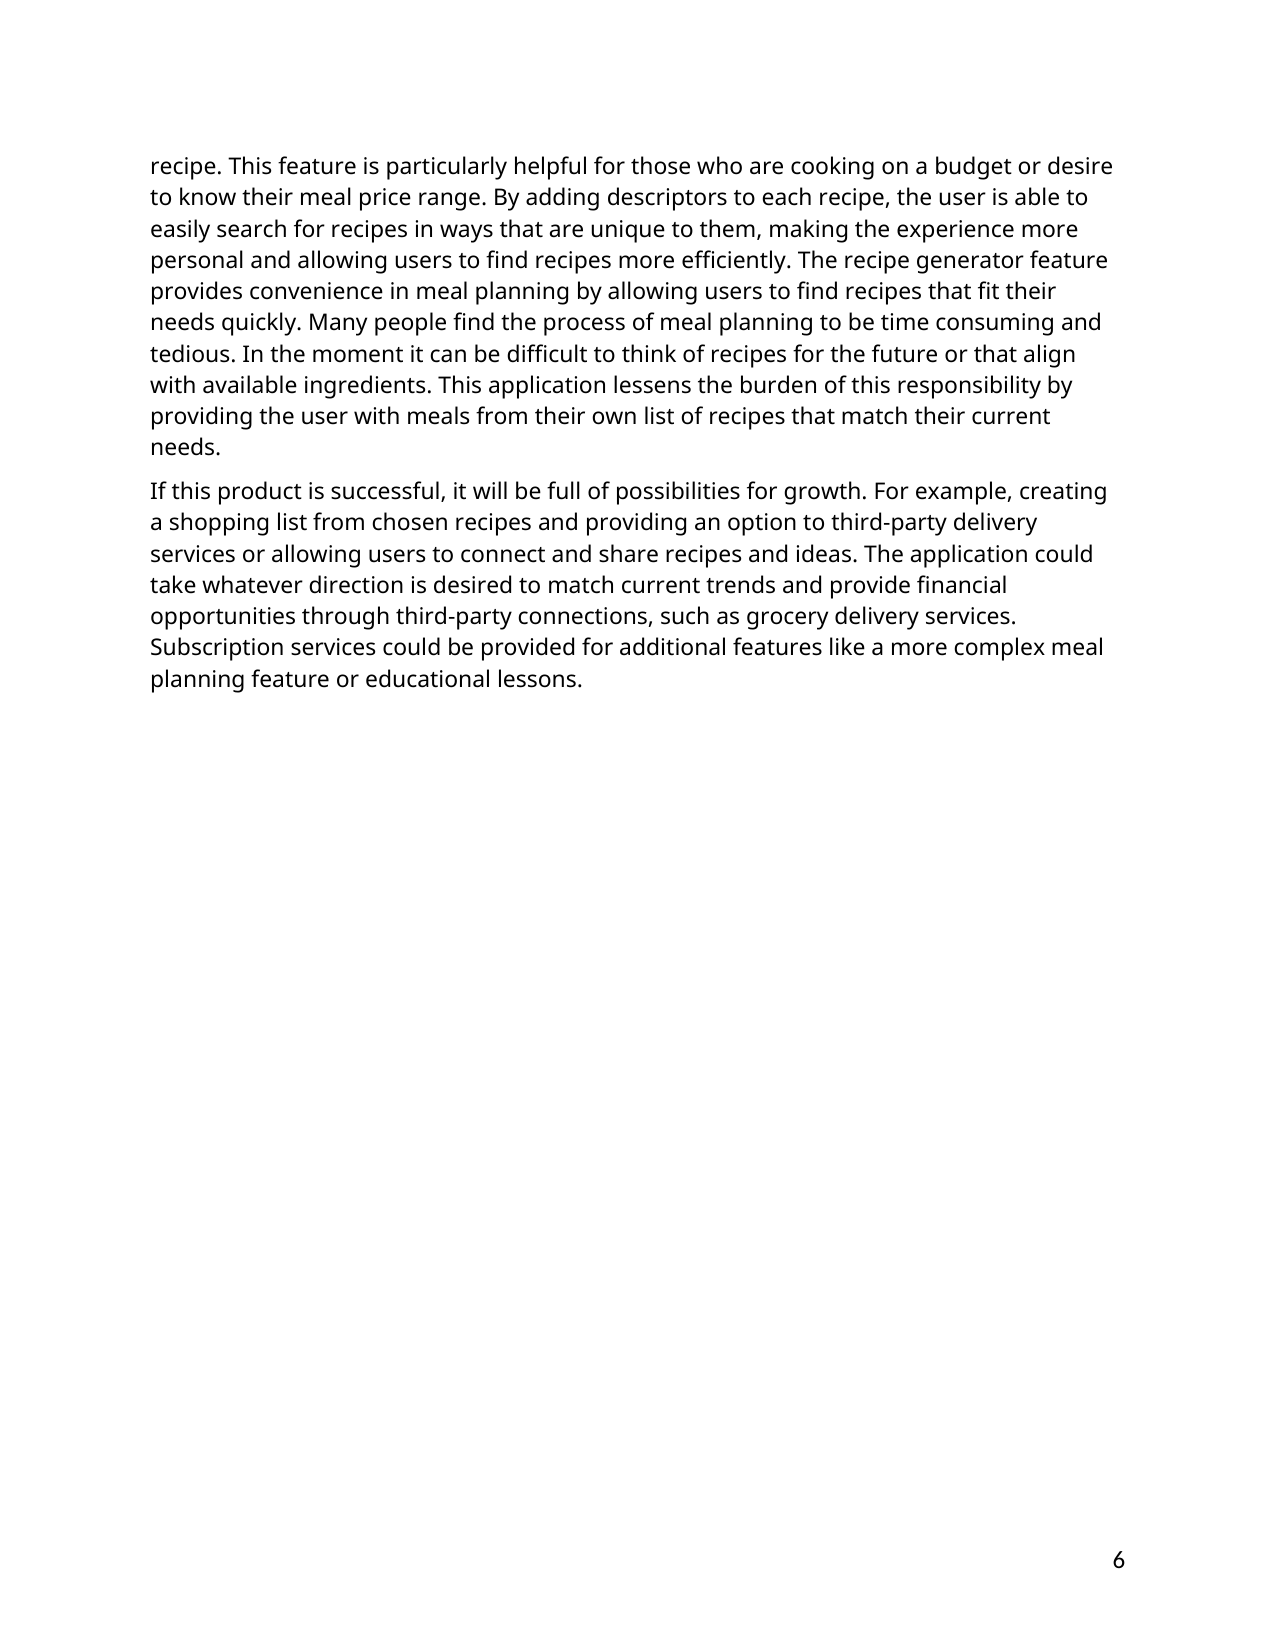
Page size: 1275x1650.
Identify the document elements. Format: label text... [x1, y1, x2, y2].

text If this product is successful, it will be full of possibilities for growth. For example, creating a shopping list from chosen recipes and providing an option to third-party delivery services or allowing users to connect and share recipes and ideas. The application could take whatever direction is desired to match current trends and provide financial opportunities through third-party connections, such as grocery delivery services. Subscription services could be provided for additional features like a more complex meal planning feature or educational lessons. [150, 475, 1125, 694]
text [150, 150, 1125, 462]
